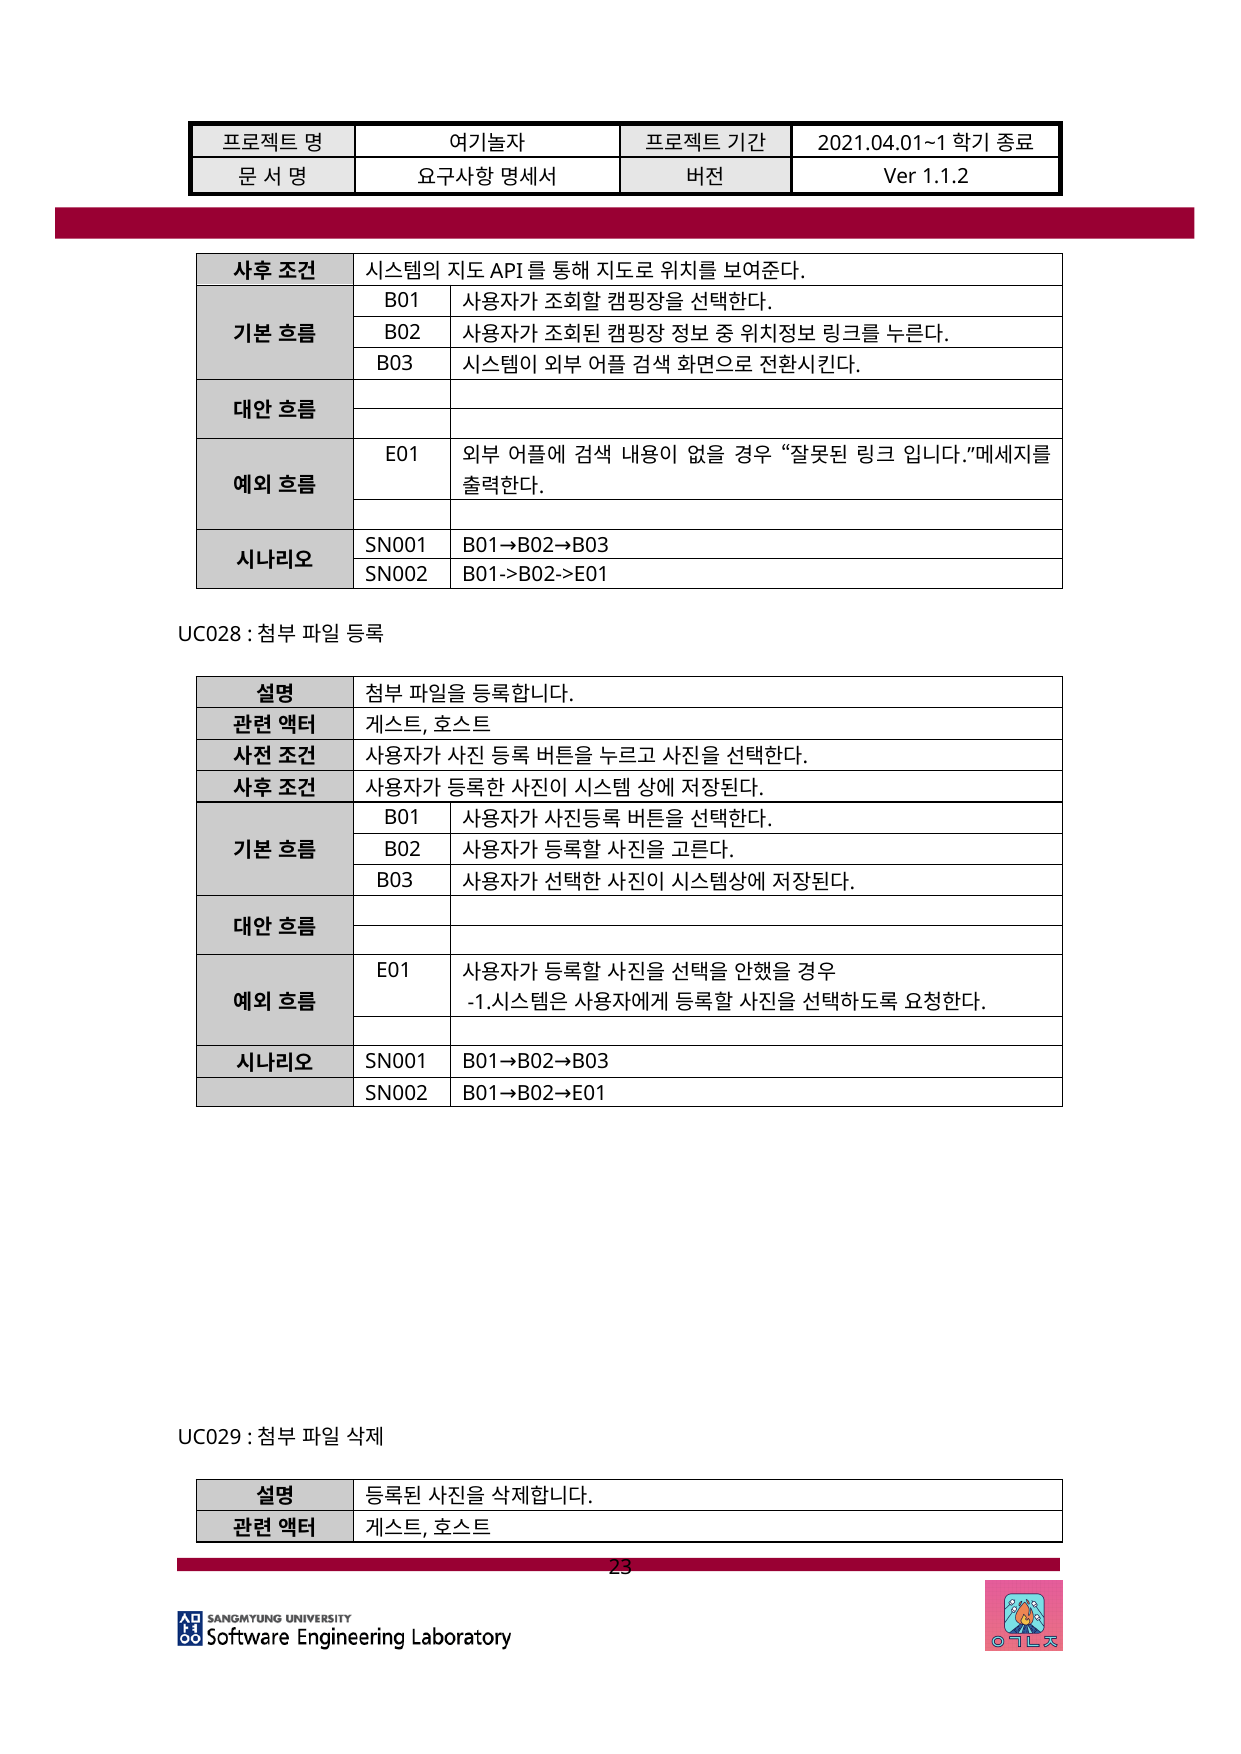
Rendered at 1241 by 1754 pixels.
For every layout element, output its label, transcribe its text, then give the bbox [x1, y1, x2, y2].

table_header 설명 [197, 677, 353, 707]
table_cell 사용자가 조회할 캠핑장을 선택한다. [451, 286, 1062, 316]
table_header 첨부 파일을 등록합니다. [354, 677, 1062, 707]
table_cell B03 [354, 348, 450, 379]
table_cell B01 [354, 286, 450, 316]
table_cell [451, 1017, 1062, 1045]
table_cell [197, 1078, 353, 1106]
table_header 등록된 사진을 삭제합니다. [354, 1480, 1062, 1510]
table_cell 예외 흐름 [197, 955, 353, 1045]
table_cell [451, 409, 1062, 438]
table_cell 외부 어플에 검색 내용이 없을 경우 “잘못된 링크 입니다.”메세지를 출력한다. [451, 439, 1062, 499]
table_cell 사용자가 사진등록 버튼을 선택한다. [451, 803, 1062, 833]
table_cell SN001 [354, 1046, 450, 1077]
table_cell E01 [354, 955, 450, 1016]
table_cell 사전 조건 [197, 740, 353, 770]
table_cell 대안 흐름 [197, 896, 353, 954]
table_cell [354, 1017, 450, 1045]
table_cell 사용자가 조회된 캠핑장 정보 중 위치정보 링크를 누른다. [451, 317, 1062, 347]
table_cell [451, 380, 1062, 408]
table_header 설명 [197, 1480, 353, 1510]
table_cell [451, 500, 1062, 529]
table_cell 관련 액터 [197, 708, 353, 739]
table_cell 사용자가 선택한 사진이 시스템상에 저장된다. [451, 865, 1062, 895]
table_cell B01->B02->E01 [451, 559, 1062, 588]
table_cell 사후 조건 [197, 254, 353, 284]
table_cell B01 [354, 803, 450, 833]
table_cell 사용자가 등록한 사진이 시스템 상에 저장된다. [354, 771, 1062, 801]
table_cell 기본 흐름 [197, 803, 353, 895]
table_cell [451, 926, 1062, 954]
subtitle UC029 : 첨부 파일 삭제 [177, 1420, 1063, 1450]
table_cell [354, 896, 450, 925]
table_cell 게스트, 호스트 [354, 708, 1062, 739]
table_cell 게스트, 호스트 [354, 1511, 1062, 1541]
table_cell 사용자가 등록할 사진을 선택을 안했을 경우 -1.시스템은 사용자에게 등록할 사진을 선택하도록 요청한다. [451, 955, 1062, 1016]
table_cell 기본 흐름 [197, 286, 353, 379]
table_cell 시나리오 [197, 530, 353, 588]
table_cell 사용자가 사진 등록 버튼을 누르고 사진을 선택한다. [354, 740, 1062, 770]
table_cell [354, 380, 450, 408]
table_cell B01→B02→B03 [451, 530, 1062, 558]
picture [177, 1611, 515, 1651]
table_cell 관련 액터 [197, 1511, 353, 1541]
table_cell SN002 [354, 559, 450, 588]
table_cell 사후 조건 [197, 771, 353, 801]
table_cell SN001 [354, 530, 450, 558]
table_cell B03 [354, 865, 450, 895]
table_cell 사용자가 등록할 사진을 고른다. [451, 834, 1062, 864]
table_cell 시스템이 외부 어플 검색 화면으로 전환시킨다. [451, 348, 1062, 379]
table_cell E01 [354, 439, 450, 499]
table_cell [354, 500, 450, 529]
table_cell 시스템의 지도API를 통해 지도로 위치를 보여준다. [354, 254, 1062, 284]
table_cell B01→B02→E01 [451, 1078, 1062, 1106]
table_cell B02 [354, 834, 450, 864]
table_cell [354, 409, 450, 438]
table_cell 대안 흐름 [197, 380, 353, 438]
table_cell 시나리오 [197, 1046, 353, 1077]
table_cell SN002 [354, 1078, 450, 1106]
table_cell [451, 896, 1062, 925]
table_cell [354, 926, 450, 954]
subtitle UC028 : 첨부 파일 등록 [177, 617, 1063, 647]
picture [985, 1580, 1063, 1651]
table_cell B02 [354, 317, 450, 347]
table_cell B01→B02→B03 [451, 1046, 1062, 1077]
table_cell 예외 흐름 [197, 439, 353, 529]
